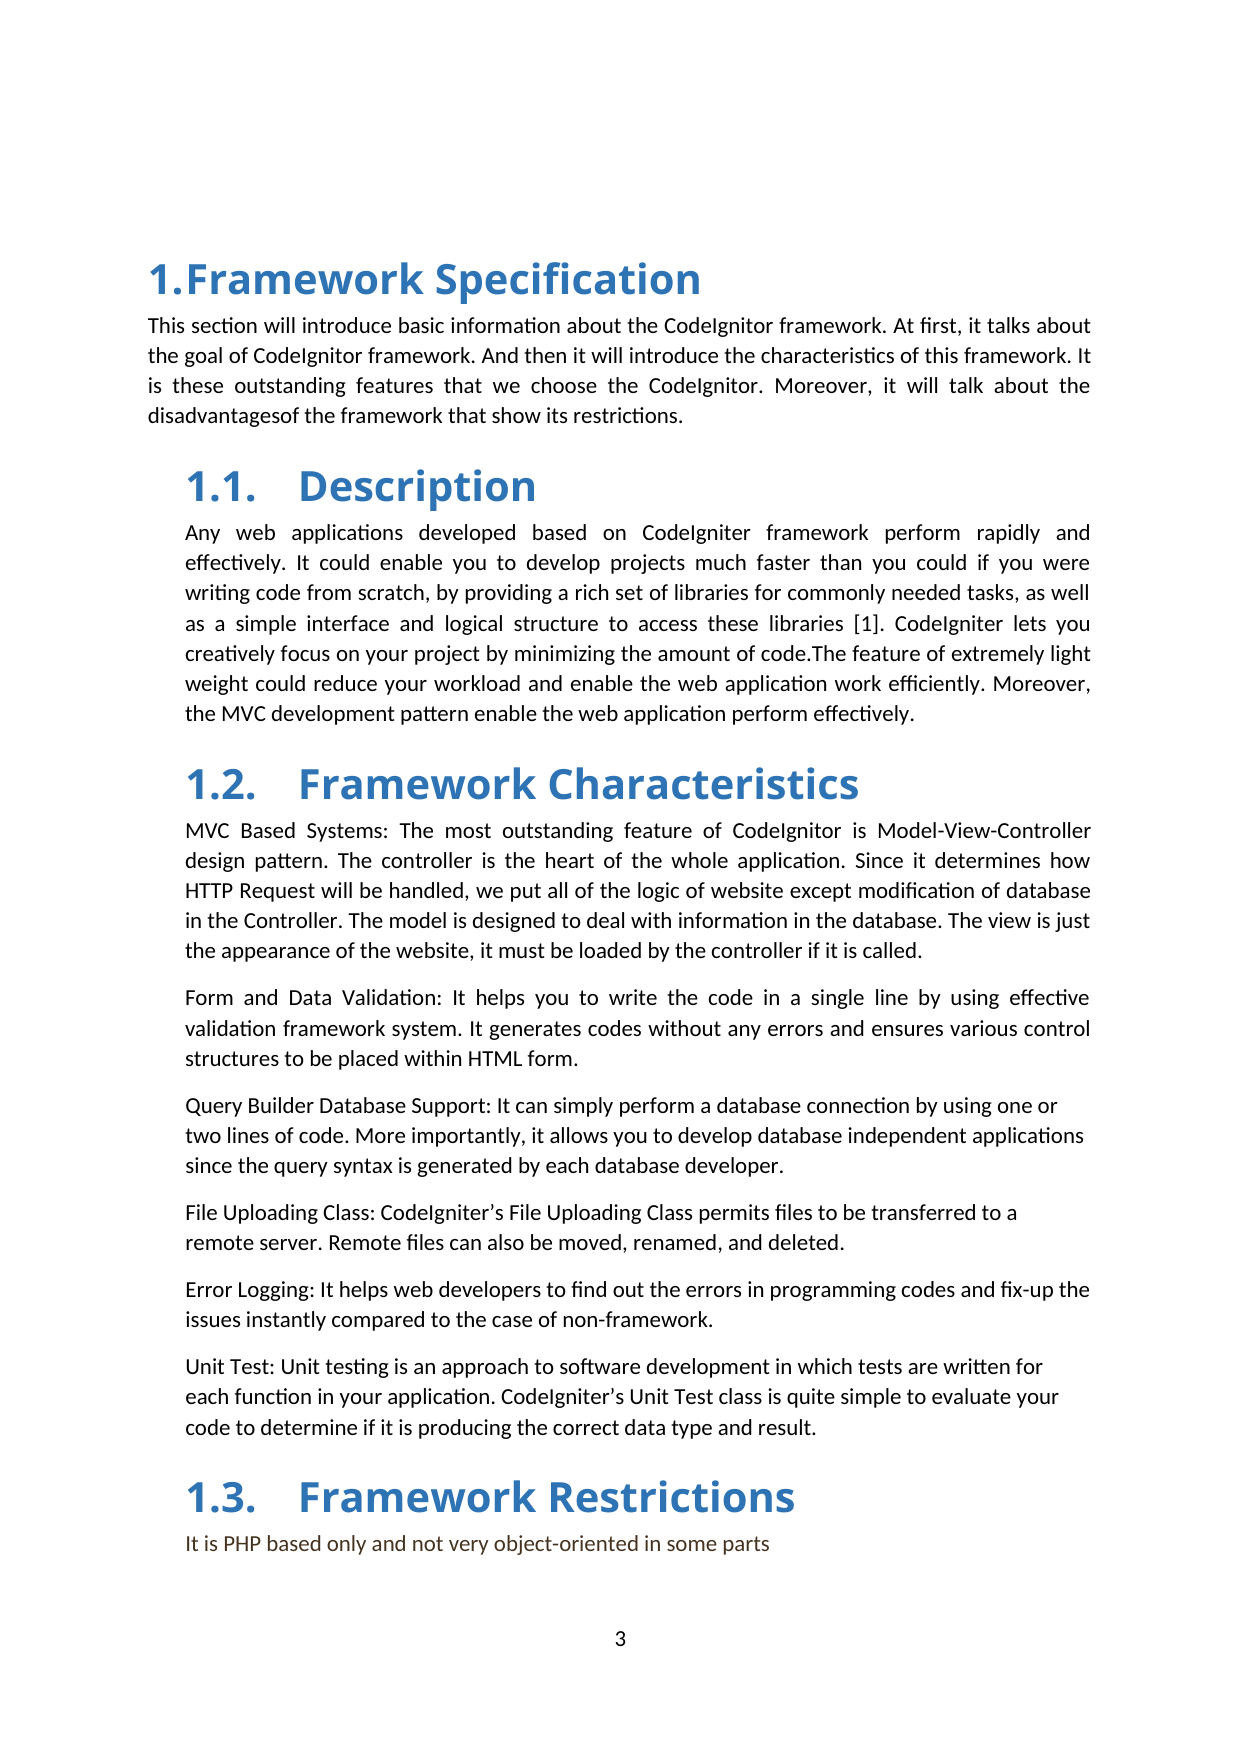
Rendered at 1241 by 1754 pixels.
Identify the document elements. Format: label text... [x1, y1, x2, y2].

text Query Builder Database Support: It can simply perform a database connection by using one or two lines of code. More importantly, it allows you to develop database independent applications since the query syntax is generated by each database developer. [185, 1091, 1093, 1179]
subtitle Framework Characteristics [185, 754, 1093, 811]
text MVC Based Systems: The most outstanding feature of CodeIgnitor is Model-View-Controller design pattern. The controller is the heart of the whole application. Since it determines how HTTP Request will be handled, we put all of the logic of website except modification of database in the Controller. The model is designed to deal with information in the database. The view is just the appearance of the website, it must be loaded by the controller if it is called. [185, 816, 1093, 964]
text Form and Data Validation: It helps you to write the code in a single line by using effective validation framework system. It generates codes without any errors and ensures various control structures to be placed within HTML form. [185, 983, 1093, 1072]
text It is PHP based only and not very object-oriented in some parts [185, 1529, 1093, 1557]
subtitle Description [185, 457, 1093, 513]
text Unit Test: Unit testing is an approach to software development in which tests are written for each function in your application. CodeIgniter’s Unit Test class is quite simple to evaluate your code to determine if it is producing the correct data type and result. [185, 1352, 1093, 1441]
text This section will introduce basic information about the CodeIgnitor framework. At first, it talks about the goal of CodeIgnitor framework. And then it will introduce the characteristics of this framework. It is these outstanding features that we choose the CodeIgnitor. Moreover, it will talk about the disadvantagesof the framework that show its restrictions. [148, 311, 1093, 429]
text File Uploading Class: CodeIgniter’s File Uploading Class permits files to be transferred to a remote server. Remote files can also be moved, renamed, and deleted. [185, 1198, 1093, 1256]
subtitle Framework Restrictions [185, 1468, 1093, 1524]
list Any web applications developed based on CodeIgniter framework perform rapidly and effectively. It could enable you to develop projects much faster than you could if you were writing code from scratch, by providing a rich set of libraries for commonly needed tasks, as well as a simple interface and logical structure to access these libraries [1]. CodeIgniter lets you creatively focus on your project by minimizing the amount of code.The feature of extremely light weight could reduce your workload and enable the web application work efficiently. Moreover, the MVC development pattern enable the web application perform effectively. [185, 518, 1093, 727]
text Error Logging: It helps web developers to find out the errors in programming codes and fix-up the issues instantly compared to the case of non-framework. [185, 1275, 1093, 1333]
subtitle Framework Specification [148, 250, 1093, 306]
